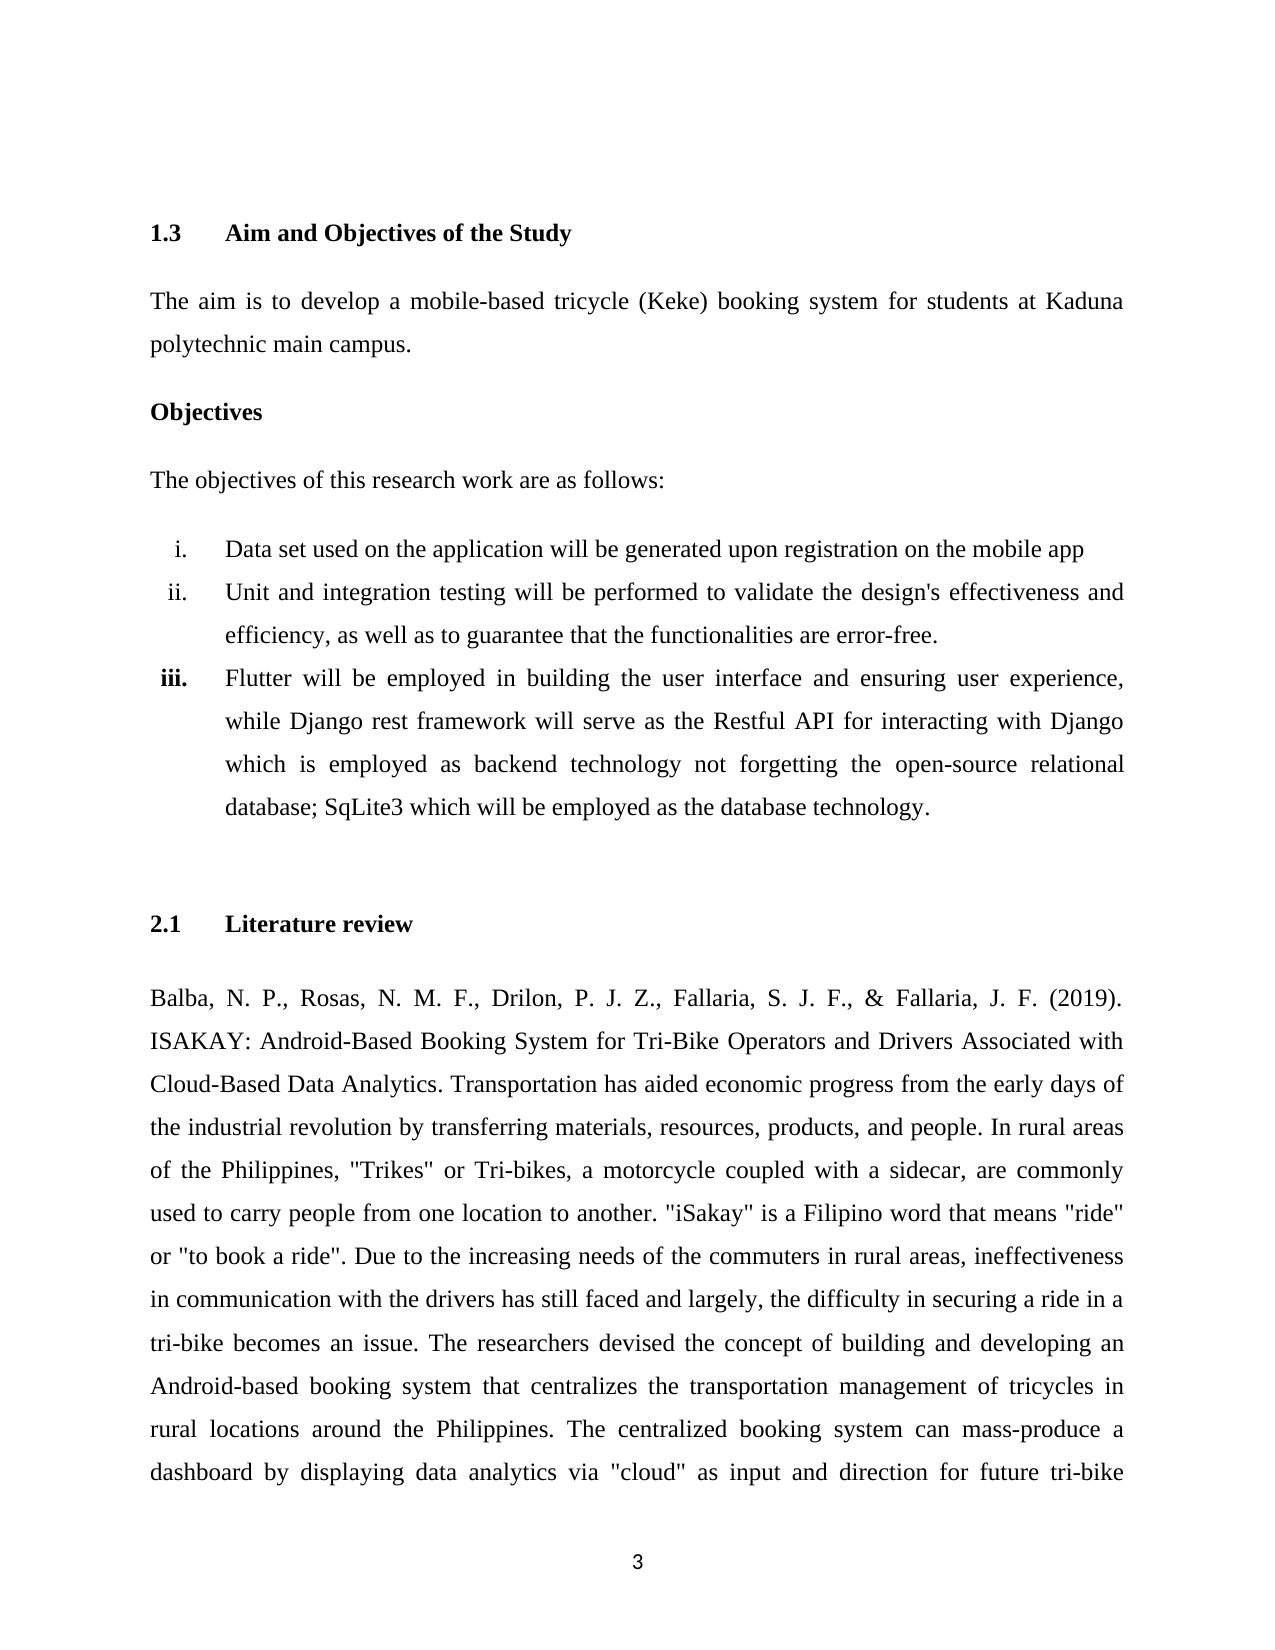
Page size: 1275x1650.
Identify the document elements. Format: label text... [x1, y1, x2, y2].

text Objectives [150, 397, 1125, 426]
text The aim is to develop a mobile-based tricycle (Keke) booking system for students at Kaduna polytechnic main campus. [150, 286, 1125, 358]
text 1.3 Aim and Objectives of the Study [150, 218, 1125, 247]
list Unit and integration testing will be performed to validate the design's effectiveness and efficiency, as well as to guarantee that the functionalities are error-free. [187, 577, 1125, 649]
text 2.1 Literature review [150, 909, 1125, 938]
text The objectives of this research work are as follows: [150, 466, 1125, 494]
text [150, 983, 1125, 1486]
list Data set used on the application will be generated upon registration on the mobile app [187, 534, 1125, 562]
list Flutter will be employed in building the user interface and ensuring user experience, while Django rest framework will serve as the Restful API for interacting with Django which is employed as backend technology not forgetting the open-source relational database; SqLite3 which will be employed as the database technology. [187, 663, 1125, 821]
